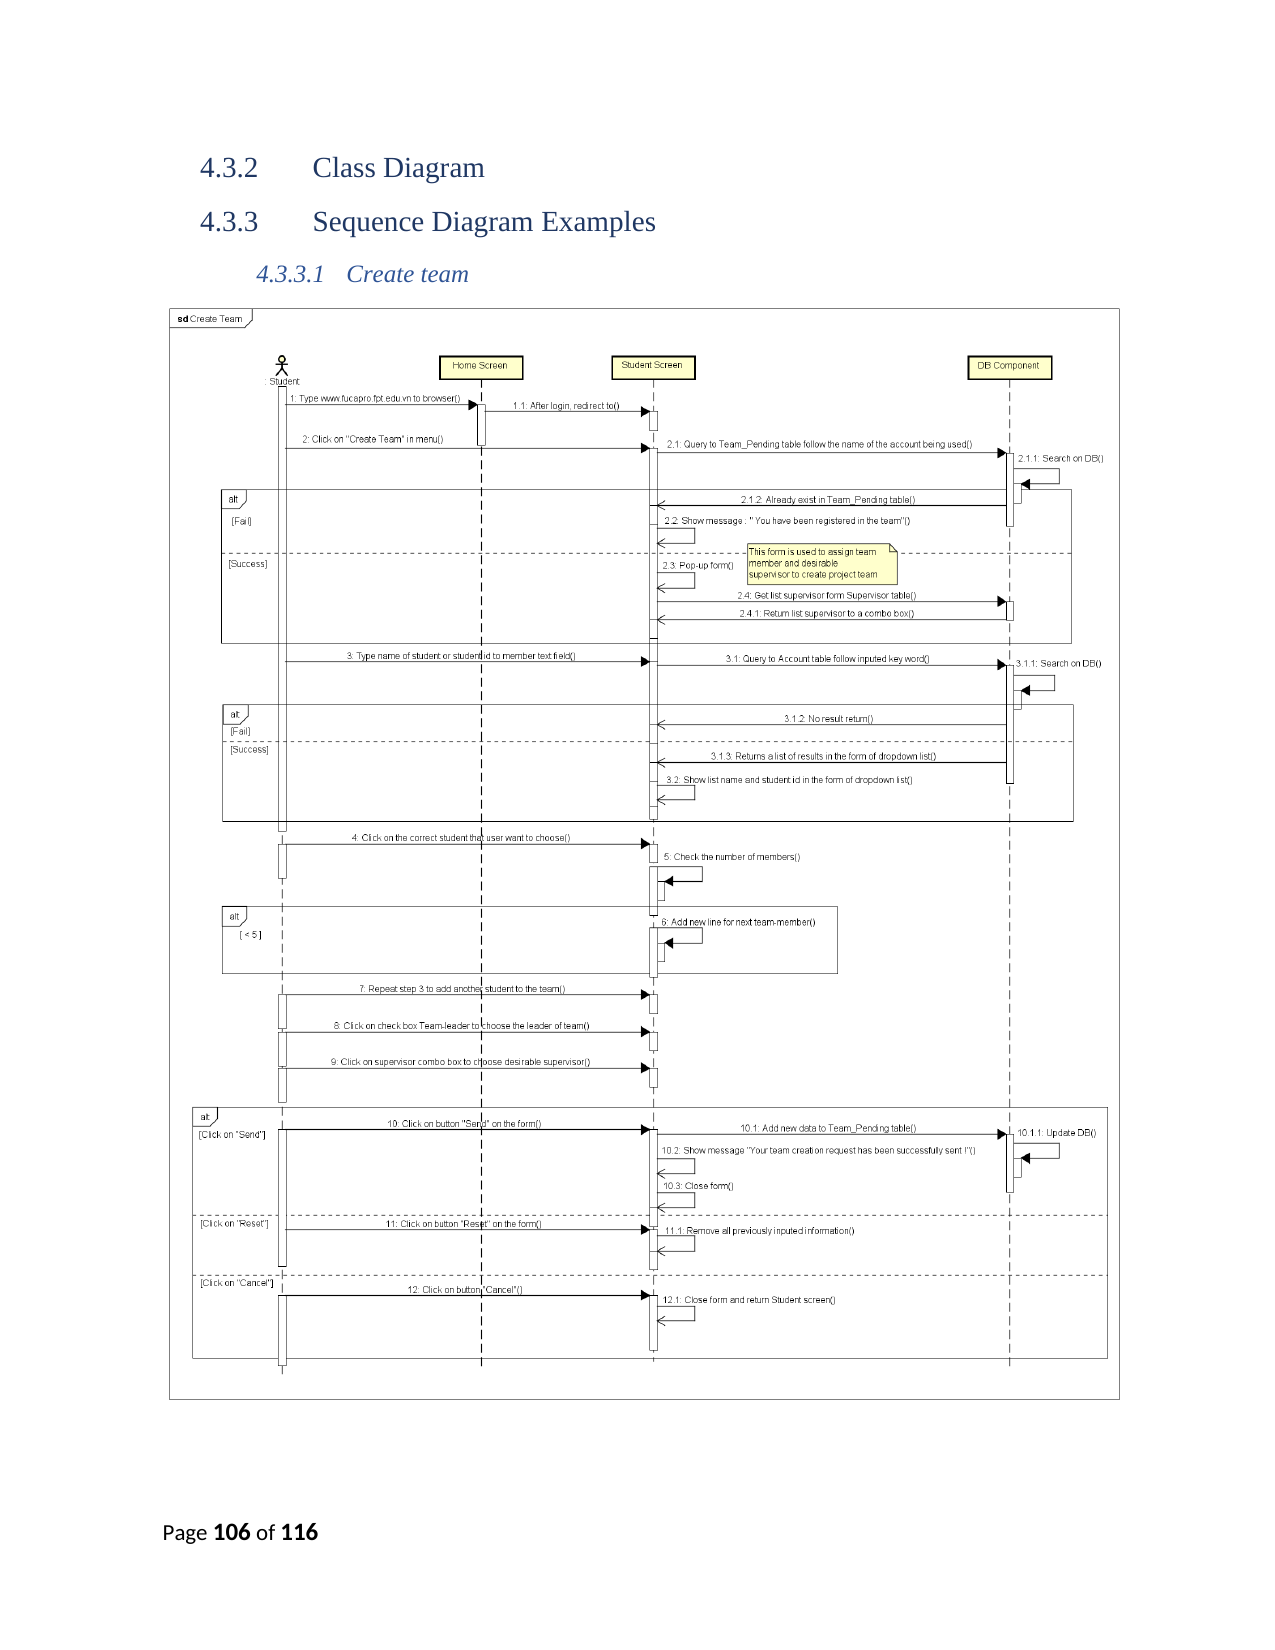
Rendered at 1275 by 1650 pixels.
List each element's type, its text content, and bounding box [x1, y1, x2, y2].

subtitle Create team [256, 259, 1125, 288]
picture [162, 302, 1125, 1407]
subtitle Class Diagram [200, 150, 1125, 183]
subtitle Sequence Diagram Examples [200, 204, 1125, 238]
